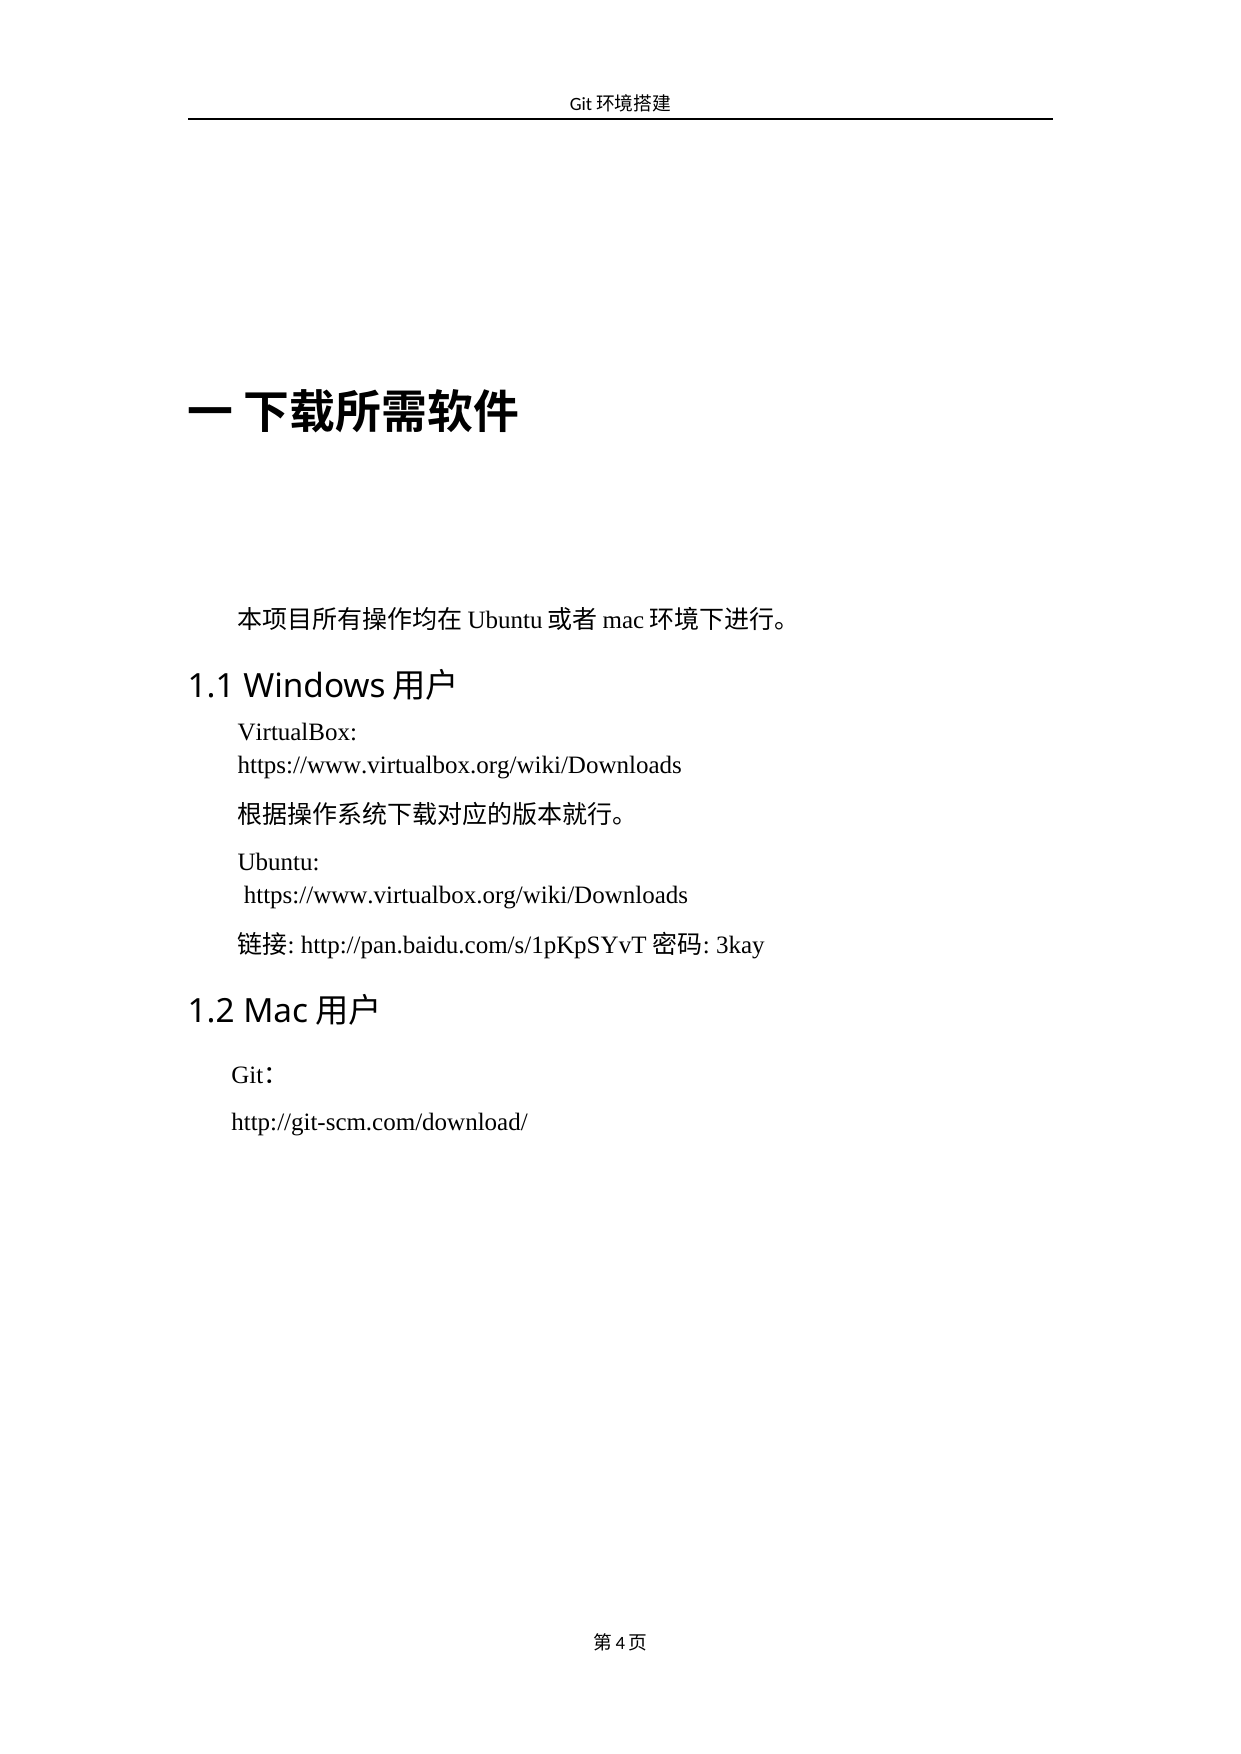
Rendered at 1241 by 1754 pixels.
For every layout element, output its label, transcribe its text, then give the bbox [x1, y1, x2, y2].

text 本项目所有操作均在Ubuntu或者mac环境下进行。 [187, 585, 1053, 650]
subtitle 1.1 Windows用户 [187, 650, 1053, 715]
text 链接: http://pan.baidu.com/s/1pKpSYvT 密码: 3kay [187, 910, 1053, 975]
text https://www.virtualbox.org/wiki/Downloads [187, 748, 1053, 780]
text https://www.virtualbox.org/wiki/Downloads [187, 878, 1053, 910]
text http://git-scm.com/download/ [187, 1105, 1053, 1138]
text 根据操作系统下载对应的版本就行。 [187, 780, 1053, 845]
subtitle 1.2 Mac用户 [187, 975, 1053, 1040]
text Git： [187, 1040, 1053, 1105]
text VirtualBox: [187, 715, 1053, 748]
subtitle 一 下载所需软件 [187, 360, 1053, 457]
text Ubuntu: [187, 845, 1053, 878]
